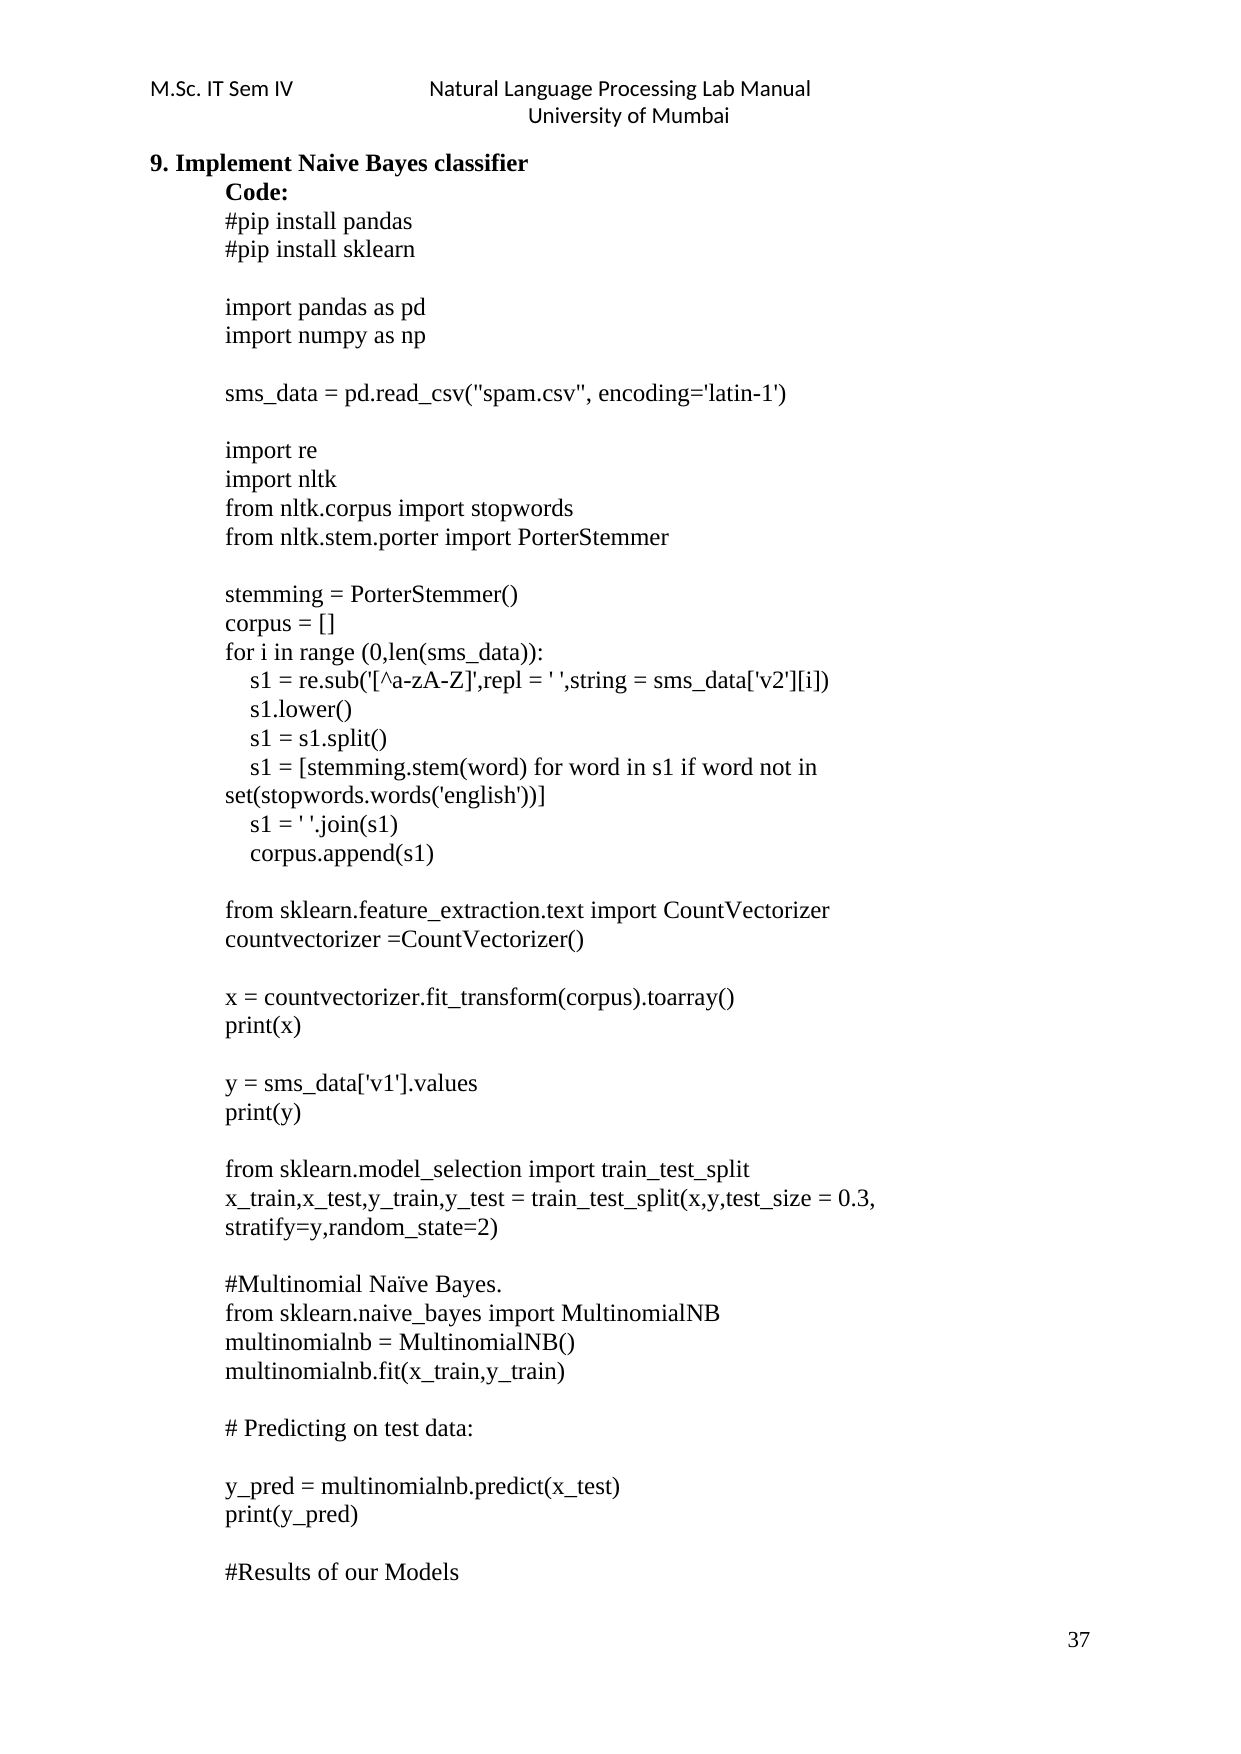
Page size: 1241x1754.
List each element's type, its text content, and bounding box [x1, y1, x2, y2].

text #pip install pandas #pip install sklearn [225, 206, 445, 263]
text from sklearn.model_selection import train_test_split x_train,x_test,y_train,y_test = train_test_split(x,y,test_size = 0.3, stratify=y,random_state=2) [225, 1154, 878, 1241]
text from sklearn.feature_extraction.text import CountVectorizer countvectorizer =CountVectorizer() [225, 896, 830, 953]
text stemming = PorterStemmer() corpus = [] [225, 579, 520, 637]
text from sklearn.naive_bayes import MultinomialNB multinomialnb = MultinomialNB() multinomialnb.fit(x_train,y_train) [225, 1298, 722, 1384]
text #Results of our Models [225, 1557, 1240, 1586]
text sms_data = pd.read_csv("spam.csv", encoding='latin-1') import re [225, 349, 788, 464]
text s1 = re.sub('[^a-zA-Z]',repl = ' ',string = sms_data['v2'][i]) s1.lower() [250, 666, 831, 723]
text s1 = s1.split() [250, 723, 1240, 752]
text for i in range (0,len(sms_data)): [225, 637, 1240, 666]
text import pandas as pd import numpy as np [225, 292, 427, 349]
text s1 = [stemming.stem(word) for word in s1 if word not in set(stopwords.words('english'))] [225, 752, 819, 809]
text import nltk [225, 464, 1240, 493]
text y_pred = multinomialnb.predict(x_test) print(y_pred) [225, 1471, 622, 1528]
subtitle Implement Naive Bayes classifier Code: [150, 148, 529, 206]
text x = countvectorizer.fit_transform(corpus).toarray() print(x) [225, 982, 736, 1039]
text #Multinomial Naïve Bayes. [225, 1269, 1240, 1298]
text # Predicting on test data: [225, 1413, 1240, 1442]
text from nltk.stem.porter import PorterStemmer [225, 522, 1240, 551]
text s1 = ' '.join(s1) corpus.append(s1) [250, 809, 436, 867]
text y = sms_data['v1'].values print(y) [225, 1068, 479, 1126]
text from nltk.corpus import stopwords [225, 493, 1240, 522]
